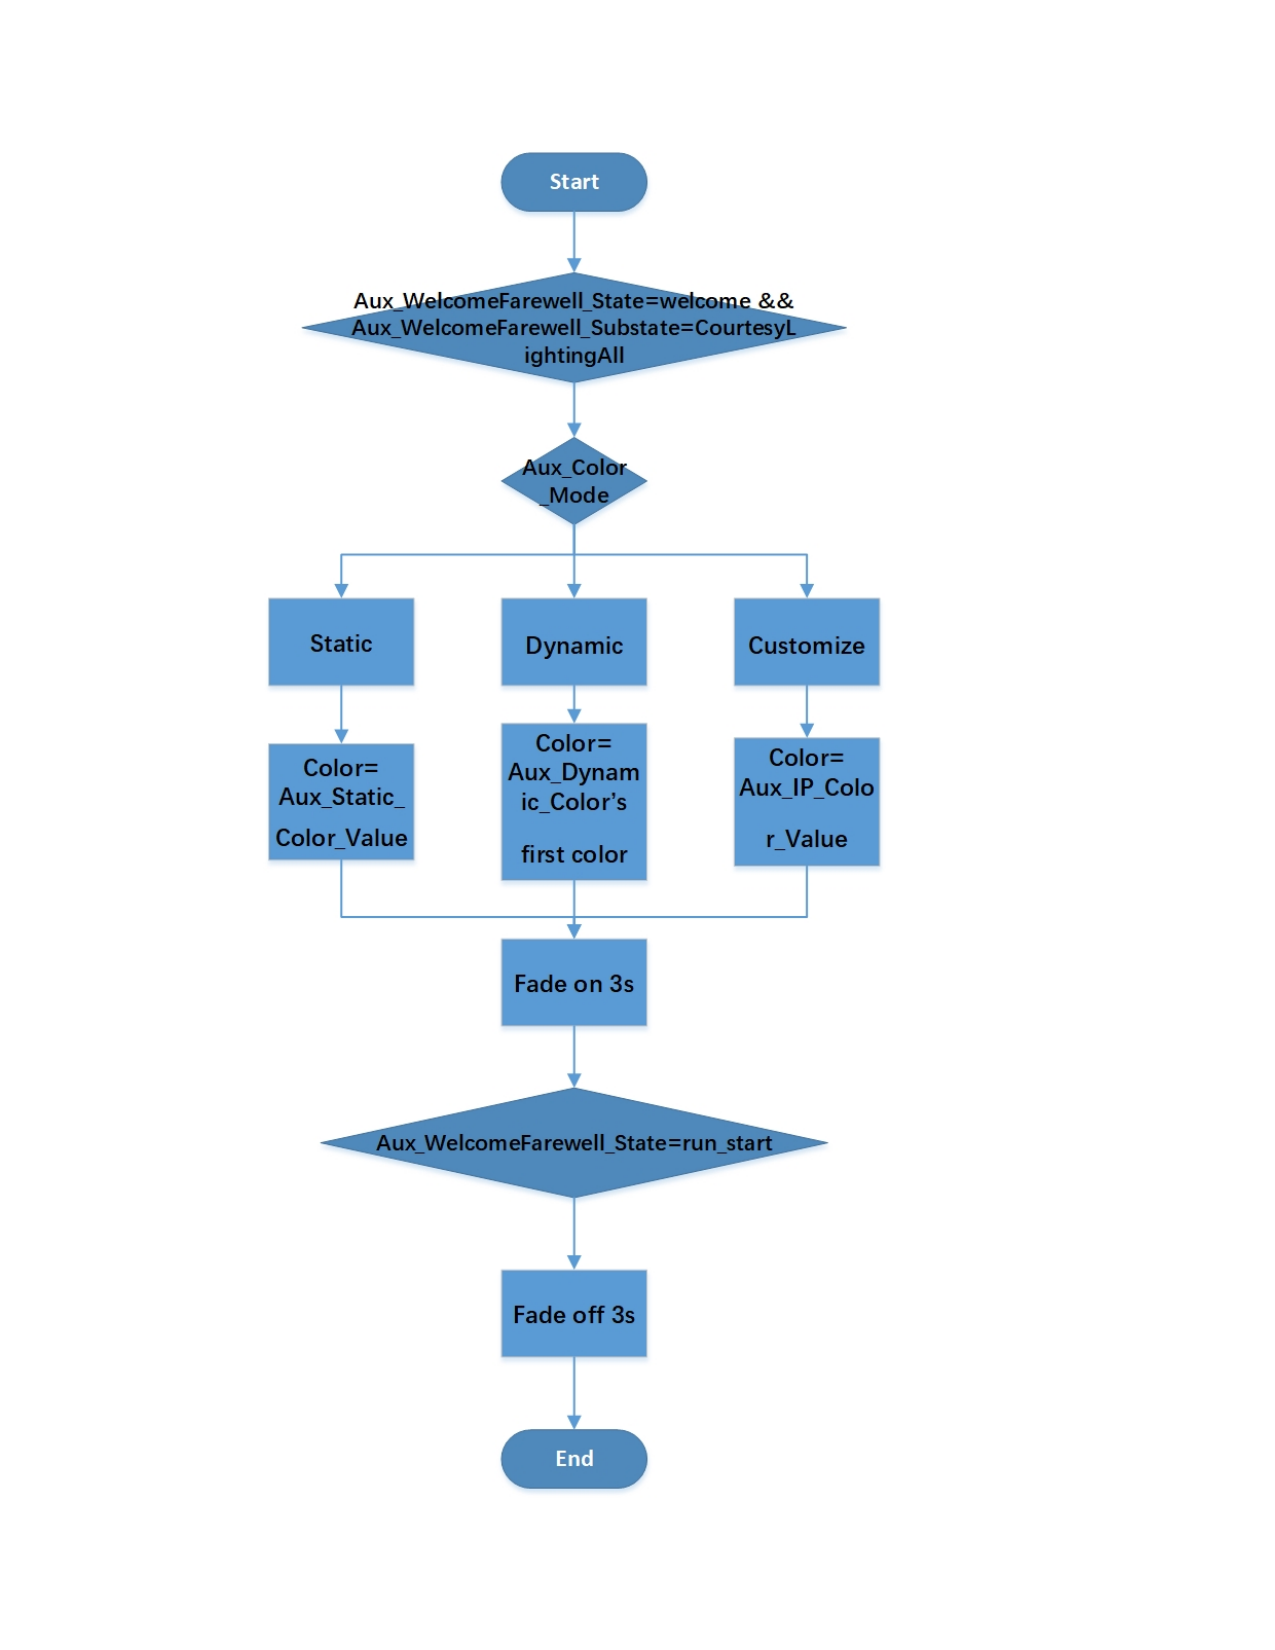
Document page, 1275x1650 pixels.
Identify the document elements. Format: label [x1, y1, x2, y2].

picture [262, 150, 888, 1500]
